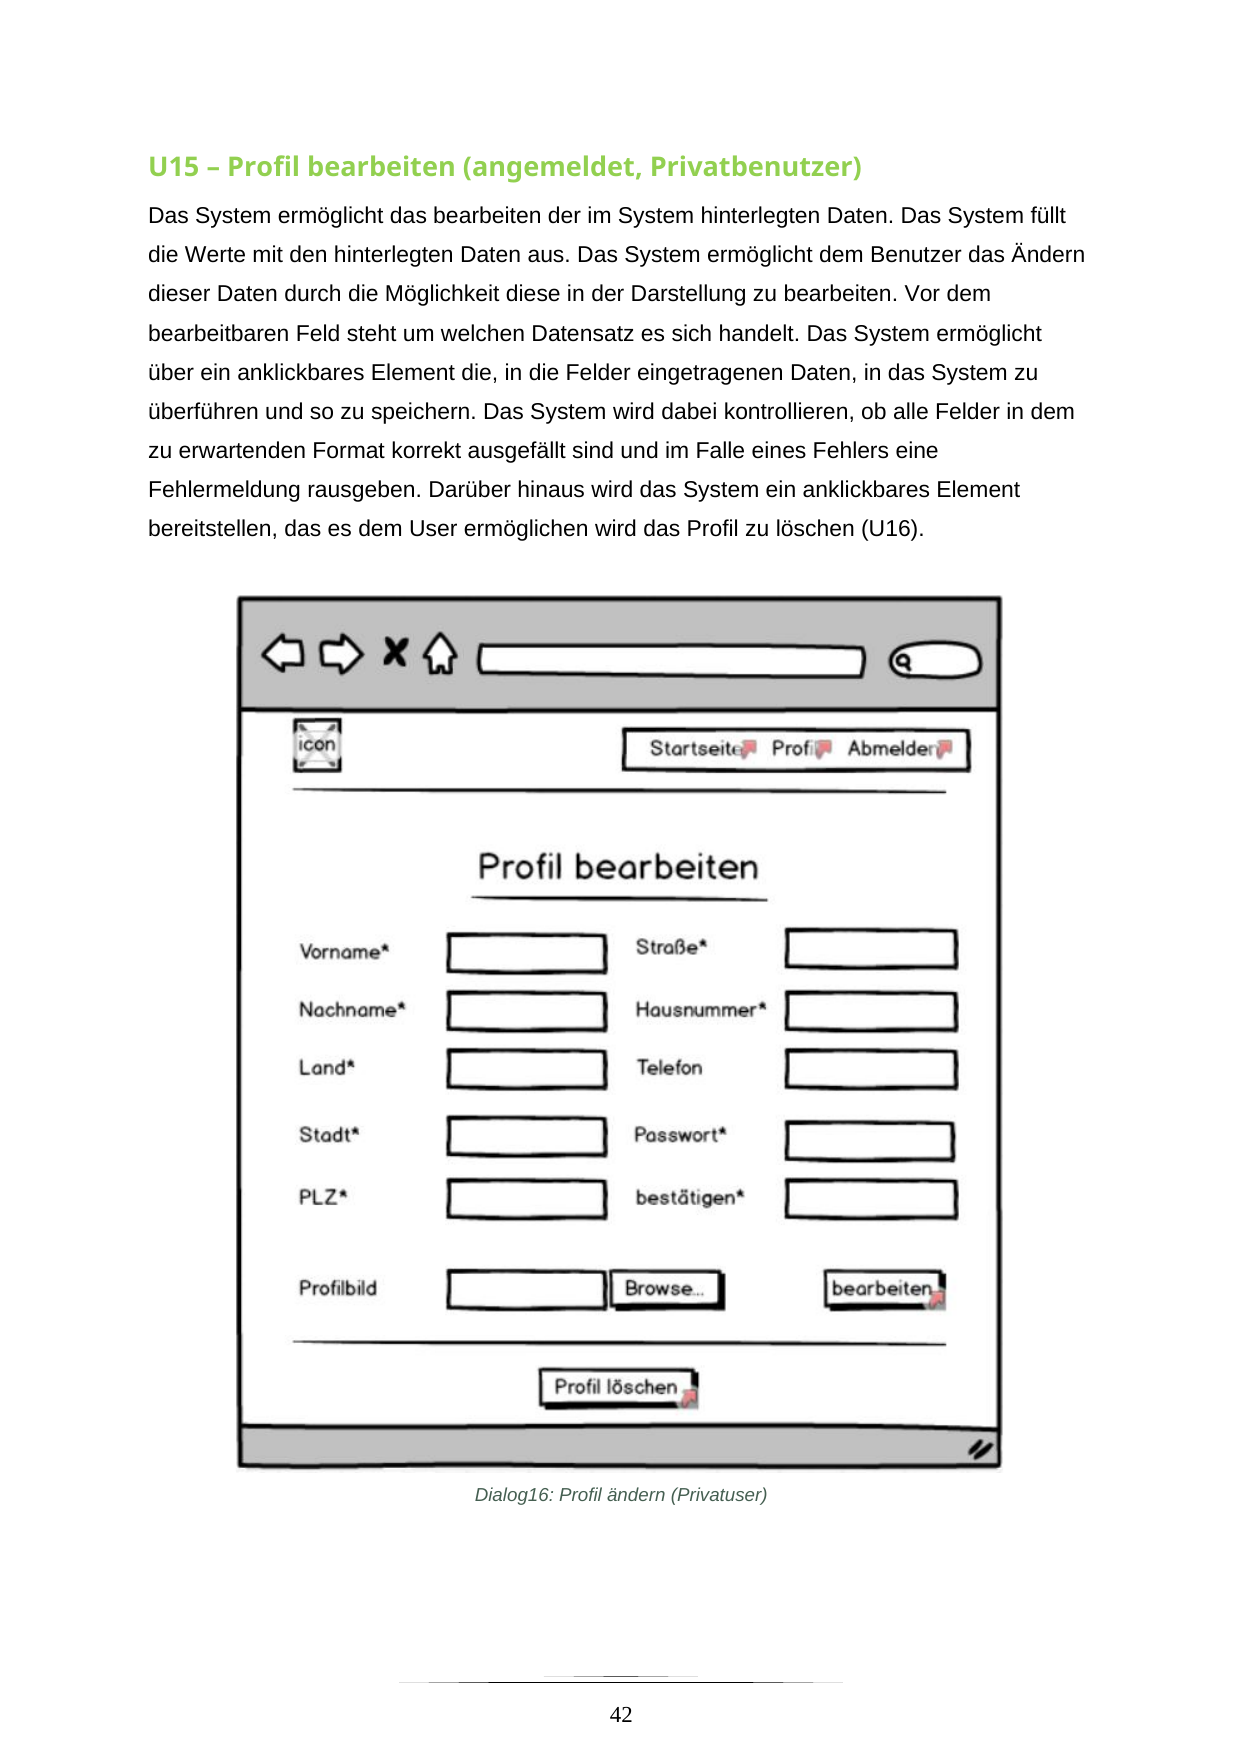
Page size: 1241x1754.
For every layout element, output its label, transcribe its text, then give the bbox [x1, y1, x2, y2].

text Das System ermöglicht das bearbeiten der im System hinterlegten Daten. Das System füllt die Werte mit den hinterlegten Daten aus. Das System ermöglicht dem Benutzer das Ändern dieser Daten durch die Möglichkeit diese in der Darstellung zu bearbeiten. Vor dem bearbeitbaren Feld steht um welchen Datensatz es sich handelt. Das System ermöglicht über ein anklickbares Element die, in die Felder eingetragenen Daten, in das System zu überführen und so zu speichern. Das System wird dabei kontrollieren, ob alle Felder in dem zu erwartenden Format korrekt ausgefällt sind und im Falle eines Fehlers eine Fehlermeldung rausgeben. Darüber hinaus wird das System ein anklickbares Element bereitstellen, das es dem User ermöglichen wird das Profil zu löschen (U16). [148, 202, 1086, 542]
picture [235, 595, 1004, 1473]
text U15 – Profil bearbeiten (angemeldet, Privatbenutzer) [148, 147, 1094, 184]
text Dialog16: Profil ändern (Privatuser) [148, 1483, 1094, 1505]
